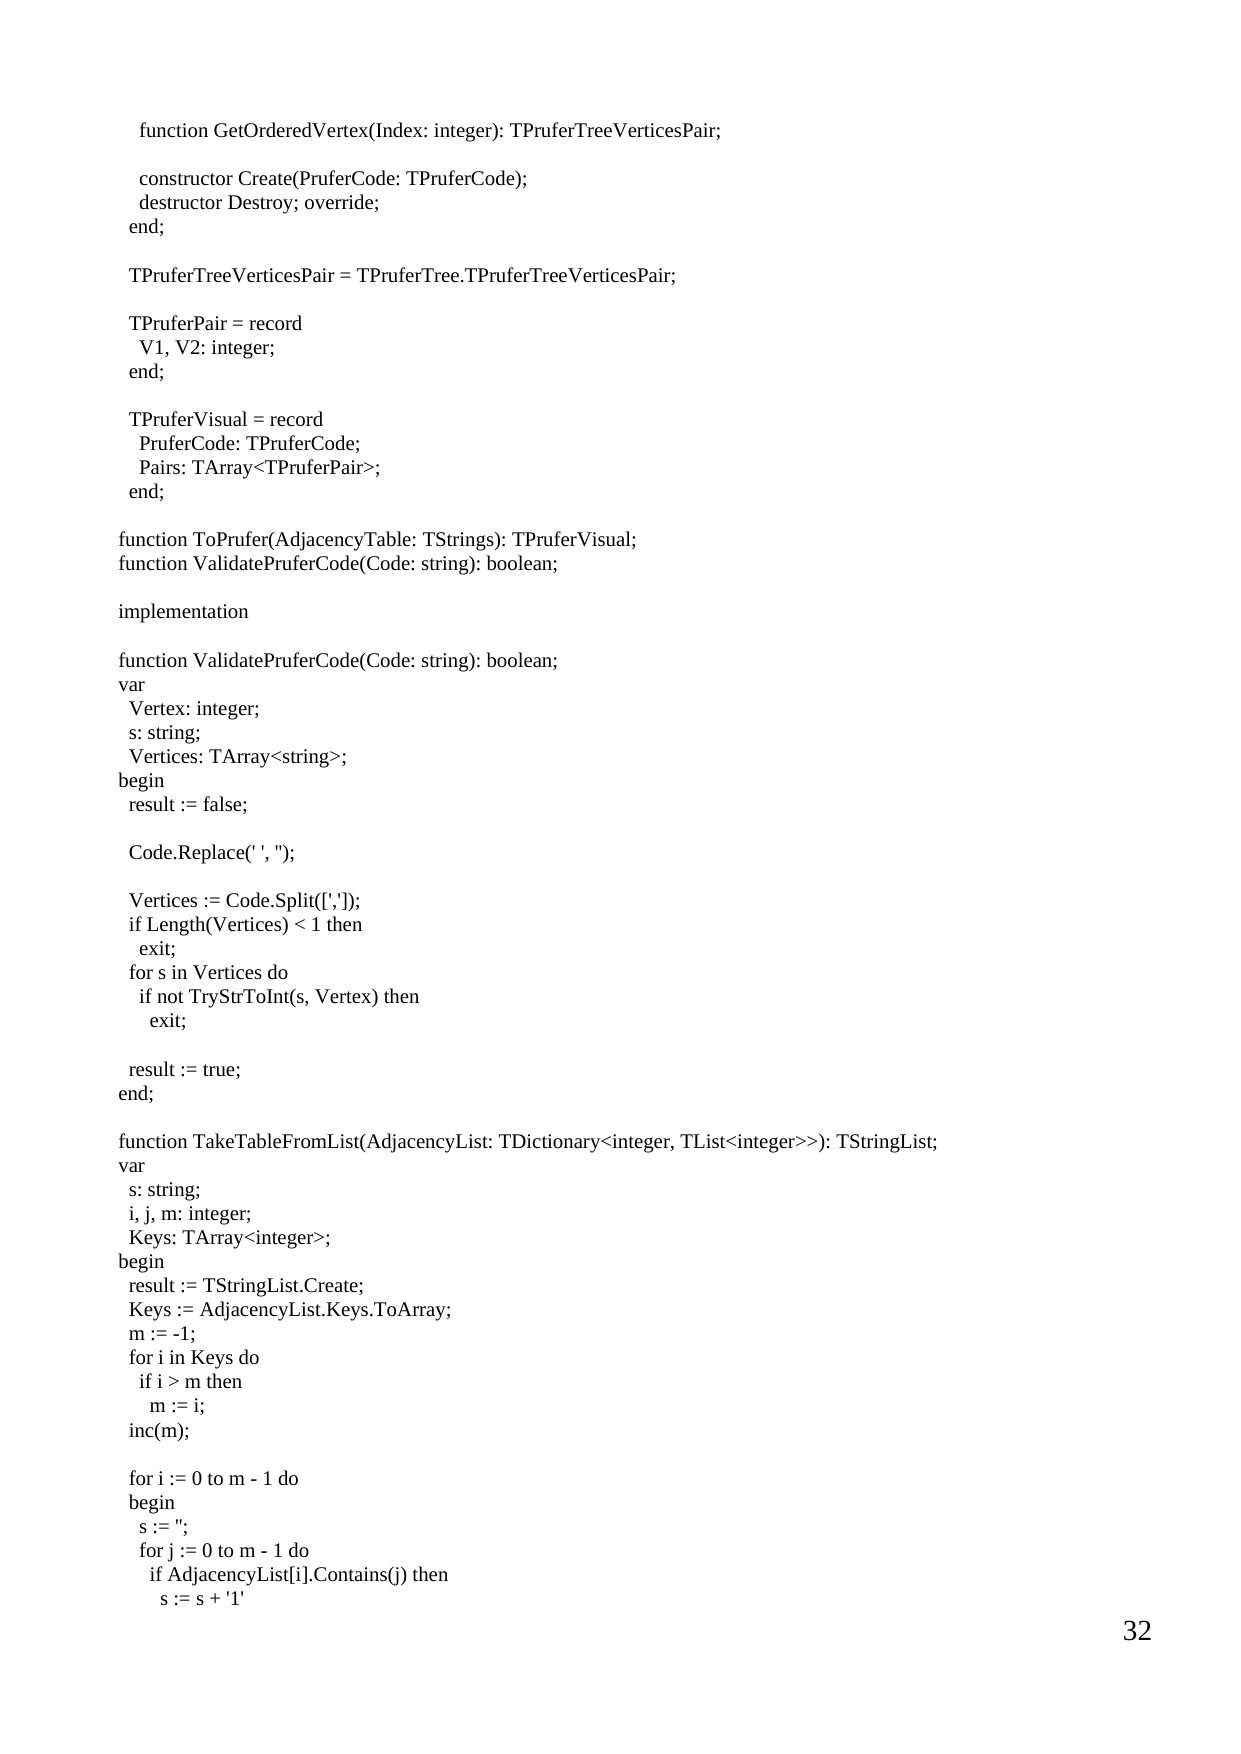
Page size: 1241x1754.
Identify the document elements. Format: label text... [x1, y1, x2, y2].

text s: string; [118, 1177, 1152, 1201]
text function ValidatePruferCode(Code: string): boolean; [118, 647, 1152, 672]
text Pairs: TArray<TPruferPair>; [118, 455, 1152, 479]
text end; [118, 359, 1152, 383]
text Vertex: integer; [118, 696, 1152, 720]
text destructor Destroy; override; [118, 190, 1152, 214]
text implementation [118, 599, 1152, 623]
text end; [118, 479, 1152, 503]
text s := s + '1' [118, 1586, 1152, 1610]
text result := false; [118, 792, 1152, 816]
text exit; [118, 936, 1152, 960]
text begin [118, 1490, 1152, 1514]
text s := ''; [118, 1514, 1152, 1538]
text if AdjacencyList[i].Contains(j) then [118, 1562, 1152, 1586]
text constructor Create(PruferCode: TPruferCode); [118, 166, 1152, 190]
text function GetOrderedVertex(Index: integer): TPruferTreeVerticesPair; [118, 118, 1152, 142]
text begin [118, 768, 1152, 792]
text TPruferTreeVerticesPair = TPruferTree.TPruferTreeVerticesPair; [118, 262, 1152, 287]
text m := i; [118, 1393, 1152, 1417]
text end; [118, 1081, 1152, 1105]
text Code.Replace(' ', ''); [118, 840, 1152, 864]
text if Length(Vertices) < 1 then [118, 912, 1152, 936]
text inc(m); [118, 1417, 1152, 1442]
text Keys := AdjacencyList.Keys.ToArray; [118, 1297, 1152, 1321]
text result := true; [118, 1057, 1152, 1081]
text for s in Vertices do [118, 960, 1152, 984]
text Vertices: TArray<string>; [118, 744, 1152, 768]
text for i in Keys do [118, 1345, 1152, 1369]
text exit; [118, 1008, 1152, 1032]
text V1, V2: integer; [118, 335, 1152, 359]
text result := TStringList.Create; [118, 1273, 1152, 1297]
text PruferCode: TPruferCode; [118, 431, 1152, 455]
text function TakeTableFromList(AdjacencyList: TDictionary<integer, TList<integer>>): TStringList; [118, 1129, 1152, 1153]
text begin [118, 1249, 1152, 1273]
text Vertices := Code.Split([',']); [118, 888, 1152, 912]
text TPruferVisual = record [118, 407, 1152, 431]
text var [118, 1153, 1152, 1177]
text var [118, 672, 1152, 696]
text for i := 0 to m - 1 do [118, 1466, 1152, 1490]
text end; [118, 214, 1152, 238]
text if not TryStrToInt(s, Vertex) then [118, 984, 1152, 1008]
text TPruferPair = record [118, 311, 1152, 335]
text Keys: TArray<integer>; [118, 1225, 1152, 1249]
text for j := 0 to m - 1 do [118, 1538, 1152, 1562]
text function ToPrufer(AdjacencyTable: TStrings): TPruferVisual; [118, 527, 1152, 551]
text if i > m then [118, 1369, 1152, 1393]
text i, j, m: integer; [118, 1201, 1152, 1225]
text m := -1; [118, 1321, 1152, 1345]
text function ValidatePruferCode(Code: string): boolean; [118, 551, 1152, 575]
text s: string; [118, 720, 1152, 744]
